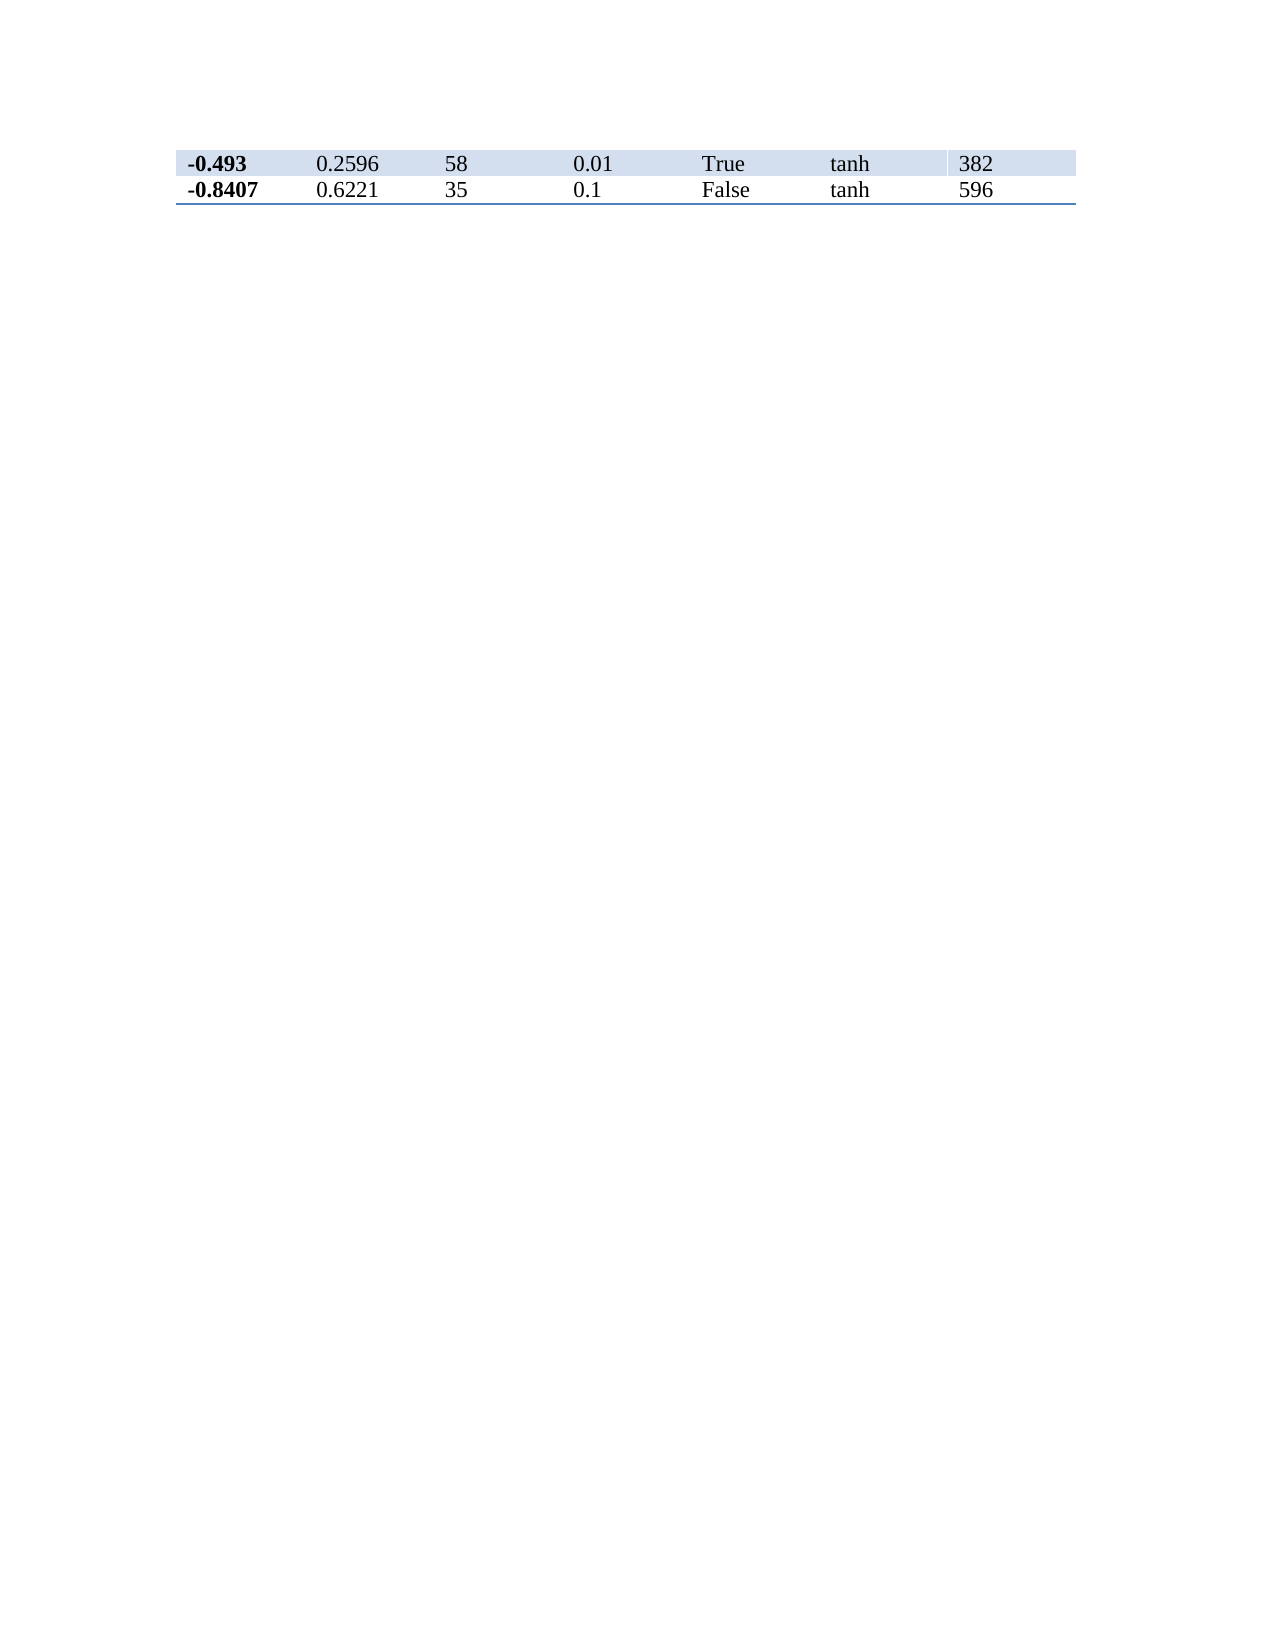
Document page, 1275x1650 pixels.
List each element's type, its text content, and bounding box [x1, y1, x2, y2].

table_cell -0.8407 [176, 176, 305, 203]
table_cell 382 [948, 150, 1076, 176]
table_cell 596 [948, 176, 1076, 203]
table_cell 35 [433, 176, 562, 203]
table_cell tanh [819, 150, 947, 176]
table_cell 0.6221 [305, 176, 433, 203]
table_cell -0.493 [176, 150, 305, 176]
table_cell 0.1 [562, 176, 690, 203]
table_cell False [690, 176, 819, 203]
table_cell 0.01 [562, 150, 690, 176]
table_cell 58 [433, 150, 562, 176]
table_cell 0.2596 [305, 150, 433, 176]
table_cell tanh [819, 176, 947, 203]
table_cell True [690, 150, 819, 176]
